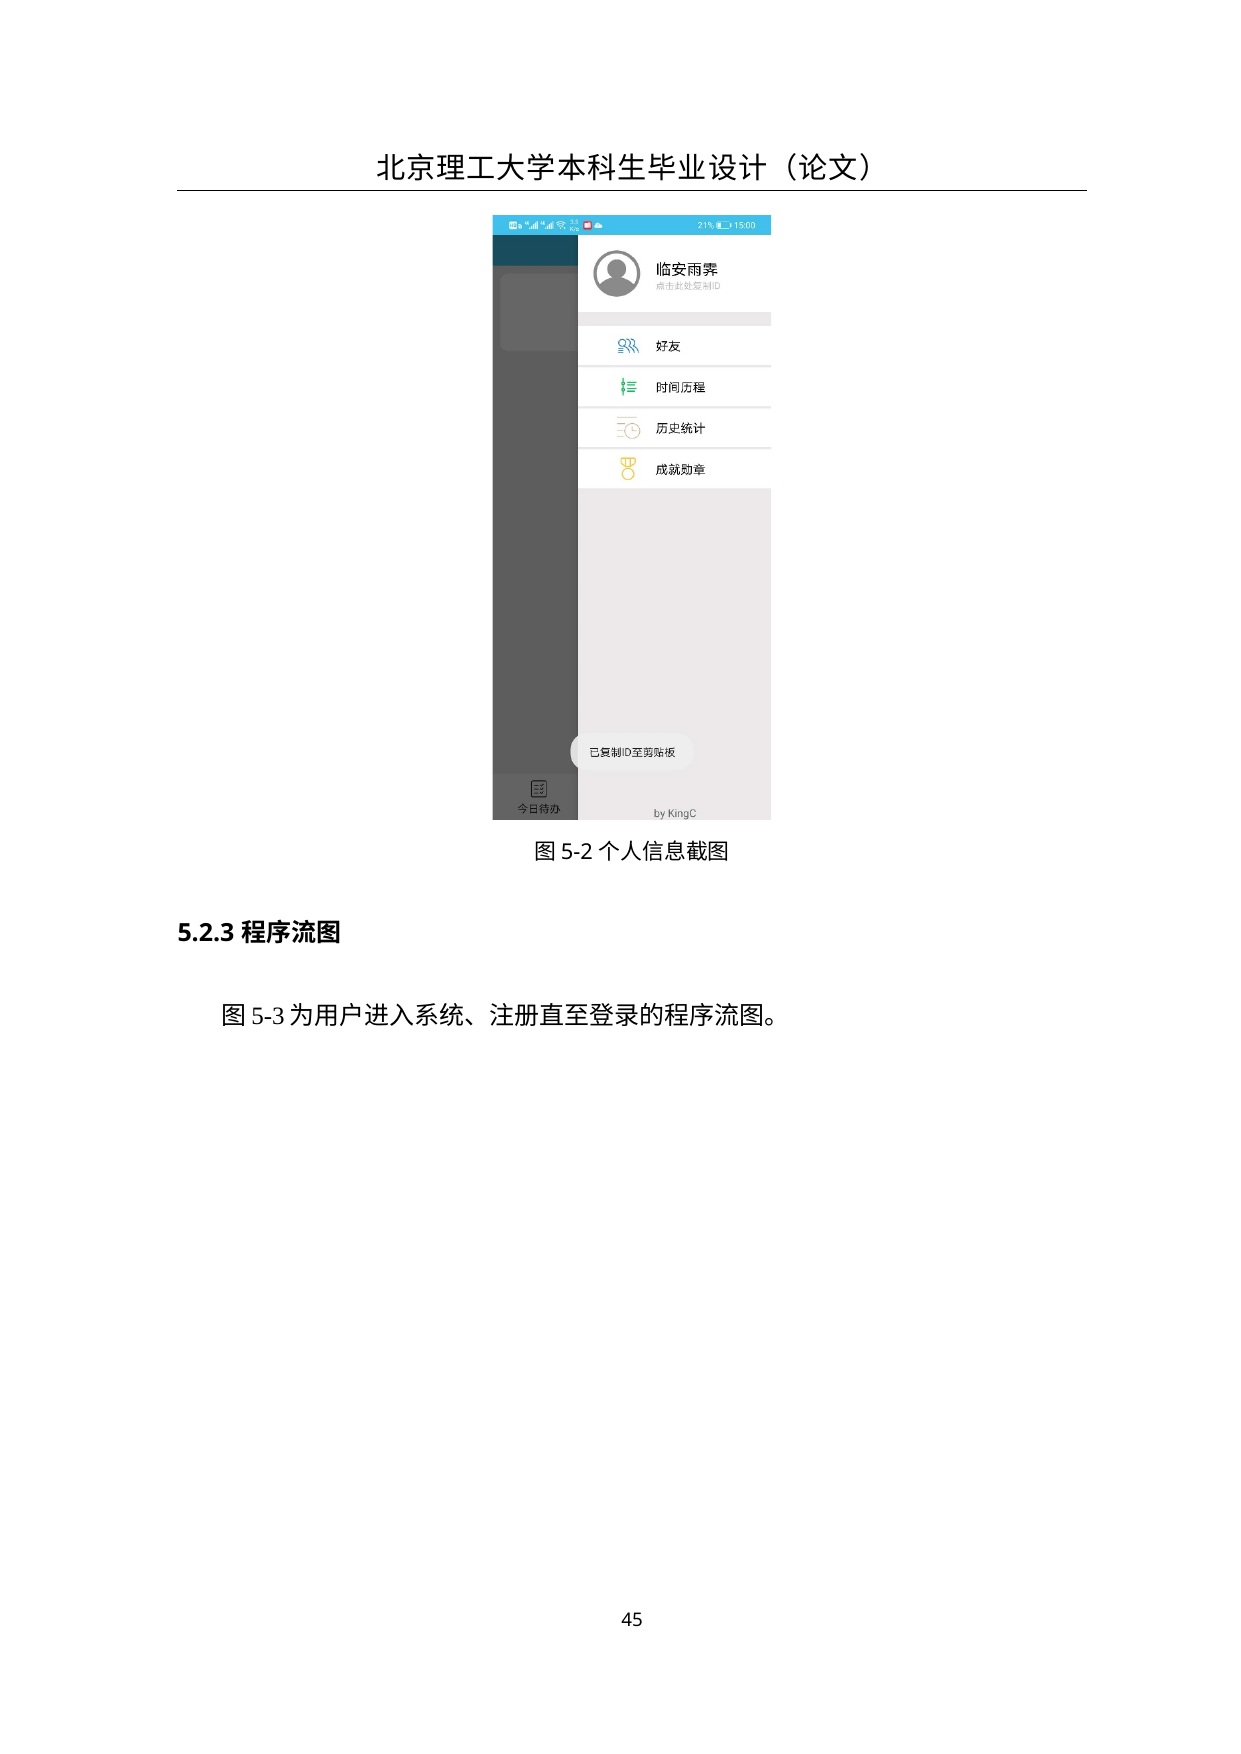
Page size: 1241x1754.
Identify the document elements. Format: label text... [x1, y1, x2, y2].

text 5.2.3 程序流图 [177, 898, 1087, 963]
picture [492, 215, 772, 820]
text 图5-3为用户进入系统、注册直至登录的程序流图。 [177, 981, 1087, 1046]
text 图5-2 个人信息截图 [177, 833, 1087, 866]
